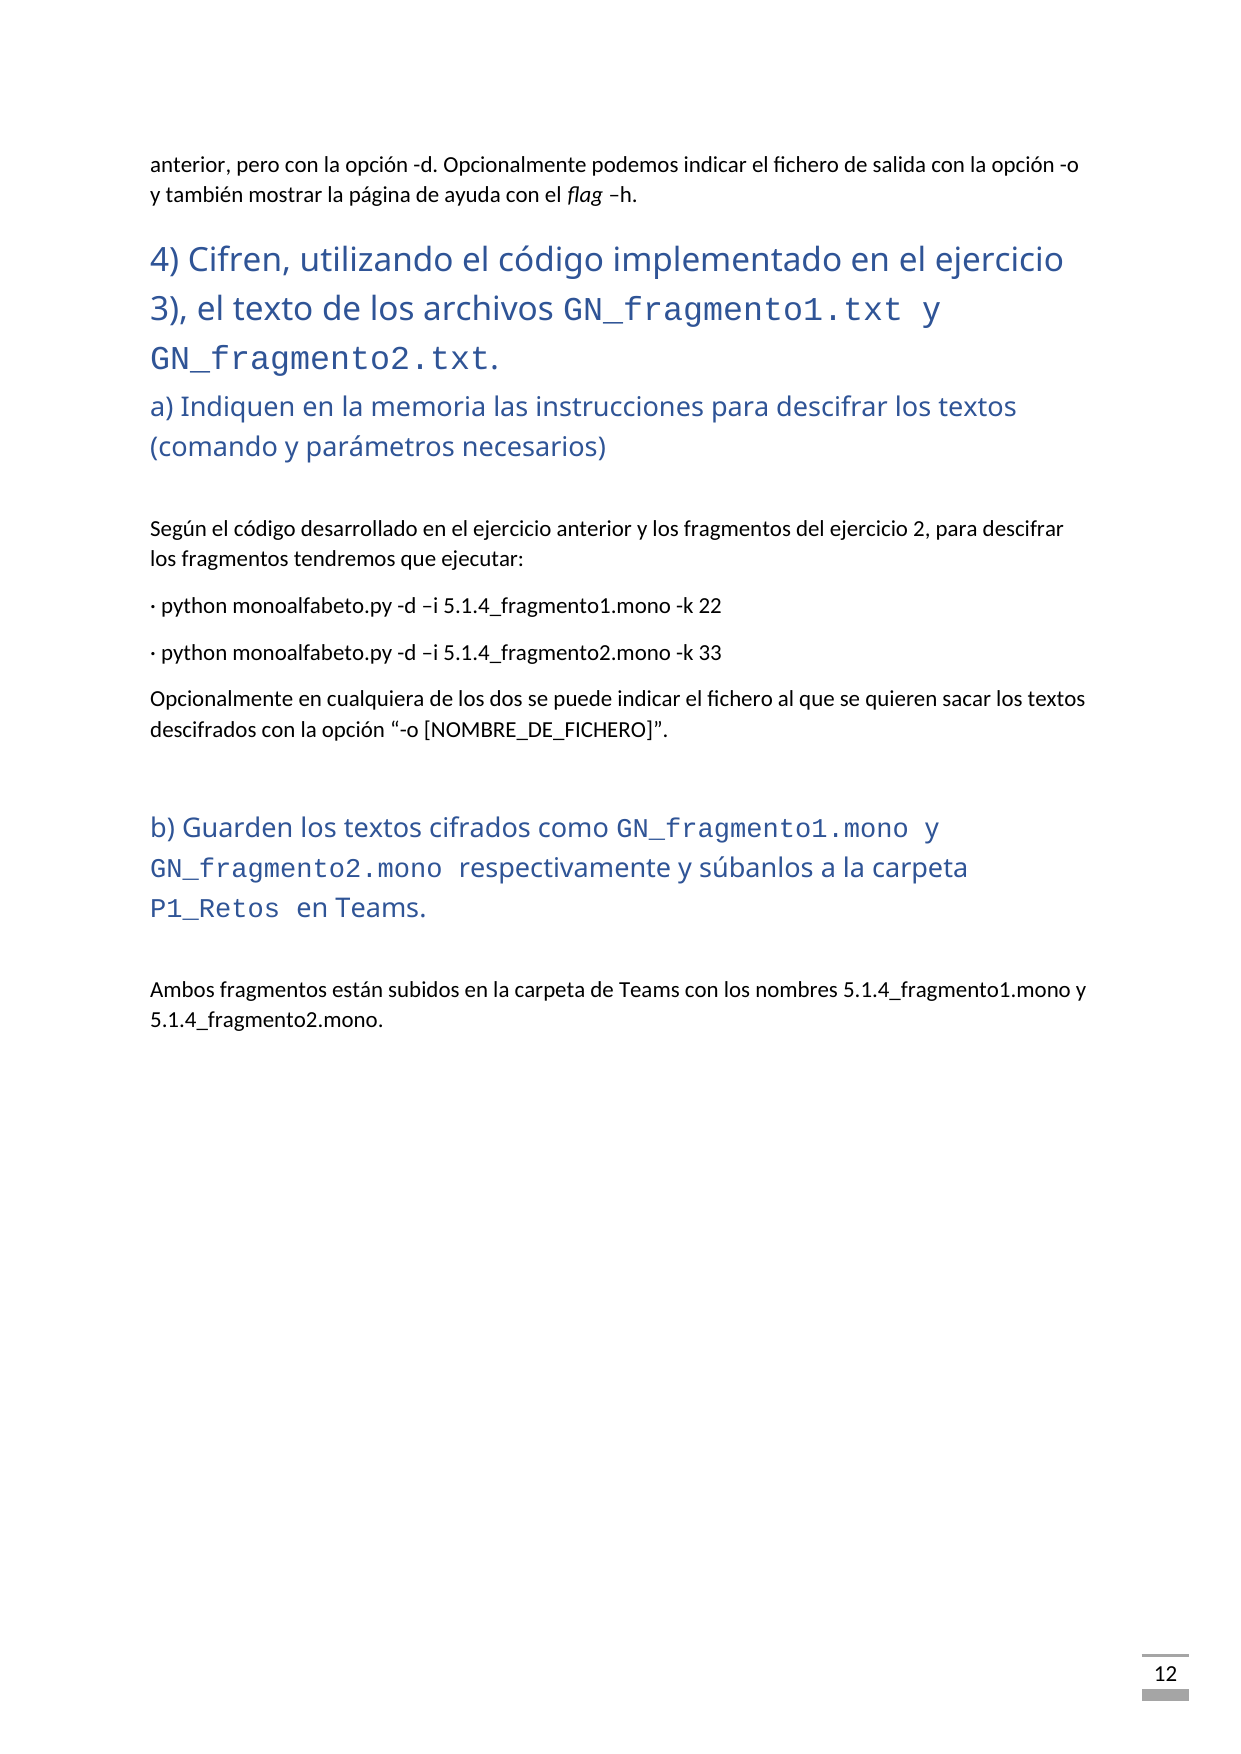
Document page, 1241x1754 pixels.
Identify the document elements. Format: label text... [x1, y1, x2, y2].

text Según el código desarrollado en el ejercicio anterior y los fragmentos del ejercicio 2, para descifrar los fragmentos tendremos que ejecutar: [150, 514, 1090, 572]
subtitle 4) Cifren, utilizando el código implementado en el ejercicio 3), el texto de los archivos GN_fragmento1.txt y GN_fragmento2.txt. [150, 235, 1090, 379]
text · python monoalfabeto.py -d –i 5.1.4_fragmento1.mono -k 22 [150, 591, 1090, 619]
text Opcionalmente en cualquiera de los dos se puede indicar el fichero al que se quieren sacar los textos descifrados con la opción “-o [NOMBRE_DE_FICHERO]”. [150, 684, 1090, 743]
subtitle a) Indiquen en la memoria las instrucciones para descifrar los textos (comando y parámetros necesarios) [150, 387, 1090, 464]
text · python monoalfabeto.py -d –i 5.1.4_fragmento2.mono -k 33 [150, 638, 1090, 666]
text Ambos fragmentos están subidos en la carpeta de Teams con los nombres 5.1.4_fragmento1.mono y 5.1.4_fragmento2.mono. [150, 975, 1090, 1033]
subtitle b) Guarden los textos cifrados como GN_fragmento1.mono y GN_fragmento2.mono respectivamente y súbanlos a la carpeta P1_Retos en Teams. [150, 808, 1090, 926]
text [150, 150, 1090, 208]
